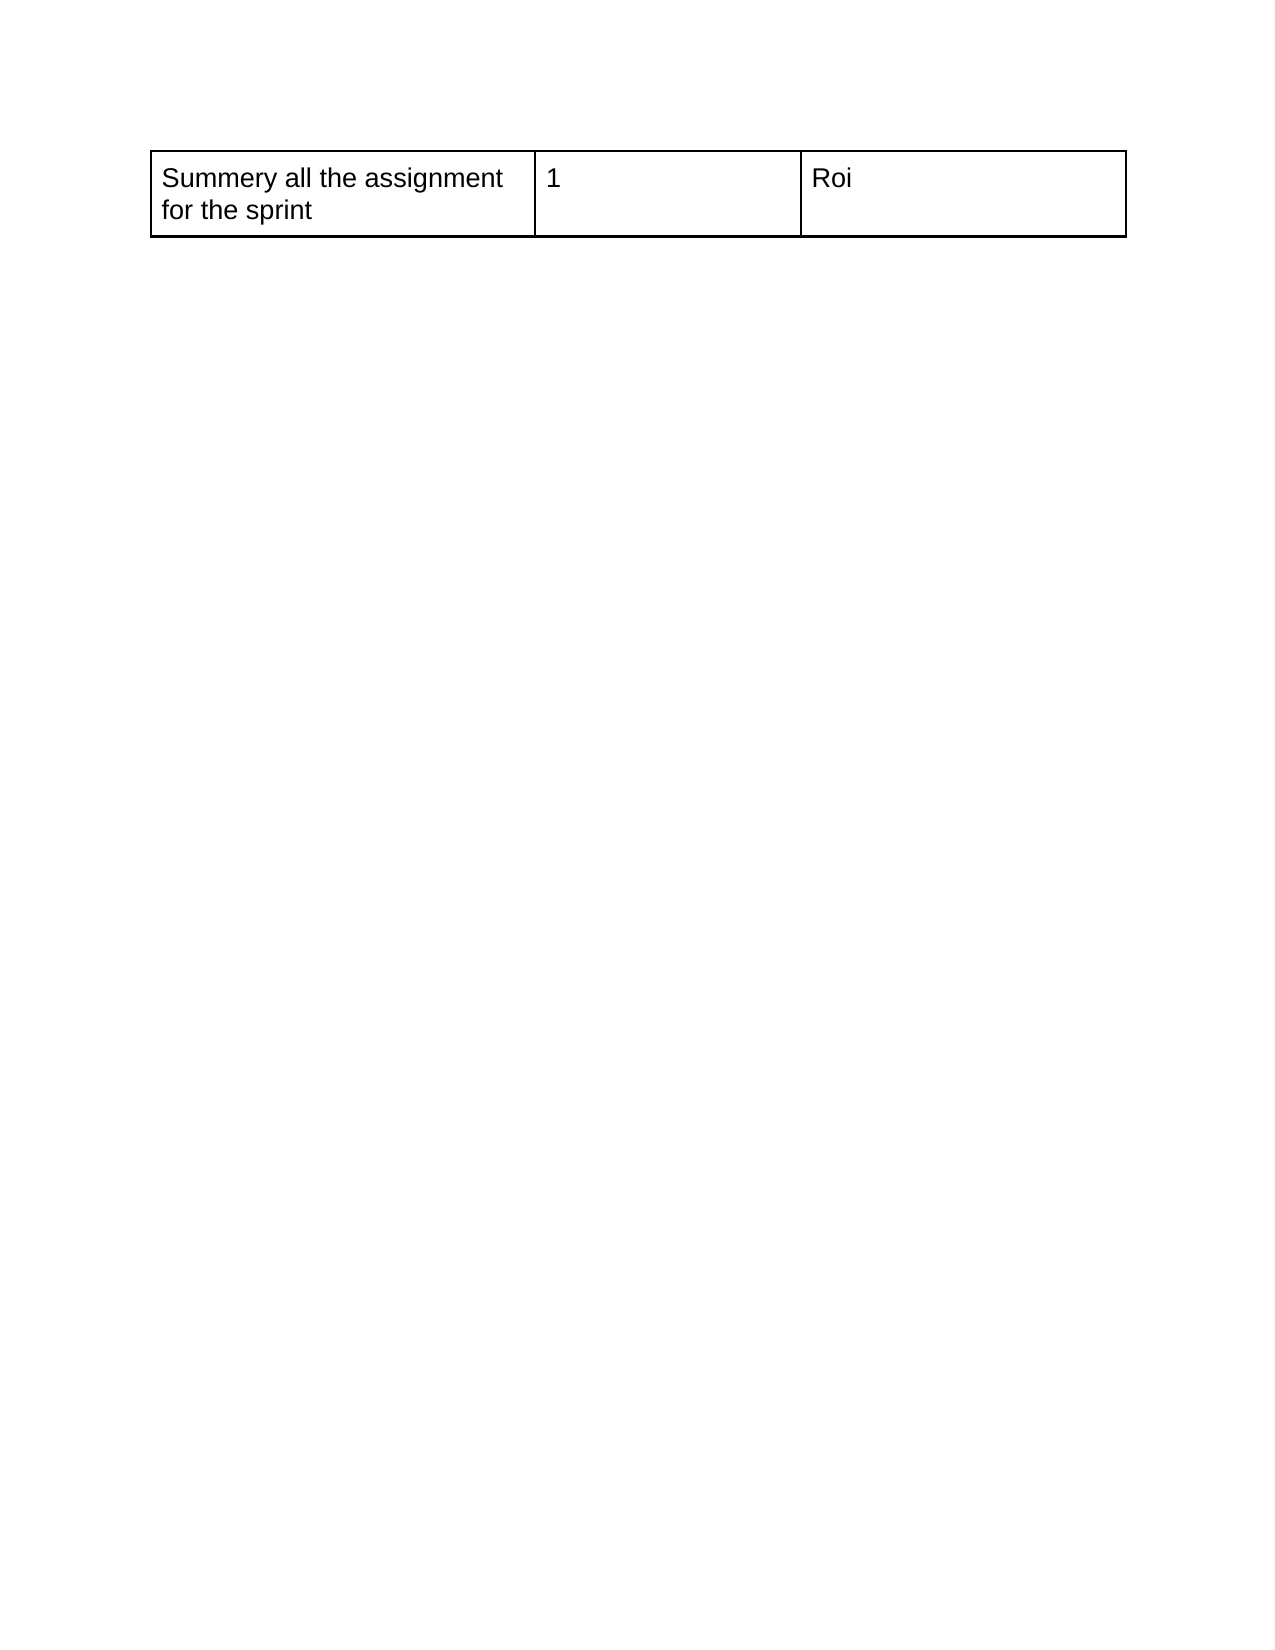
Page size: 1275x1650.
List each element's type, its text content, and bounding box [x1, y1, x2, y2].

table_cell Summery all the assignment for the sprint [152, 152, 534, 235]
table_cell 1 [536, 152, 800, 235]
table_cell Roi [802, 152, 1125, 235]
